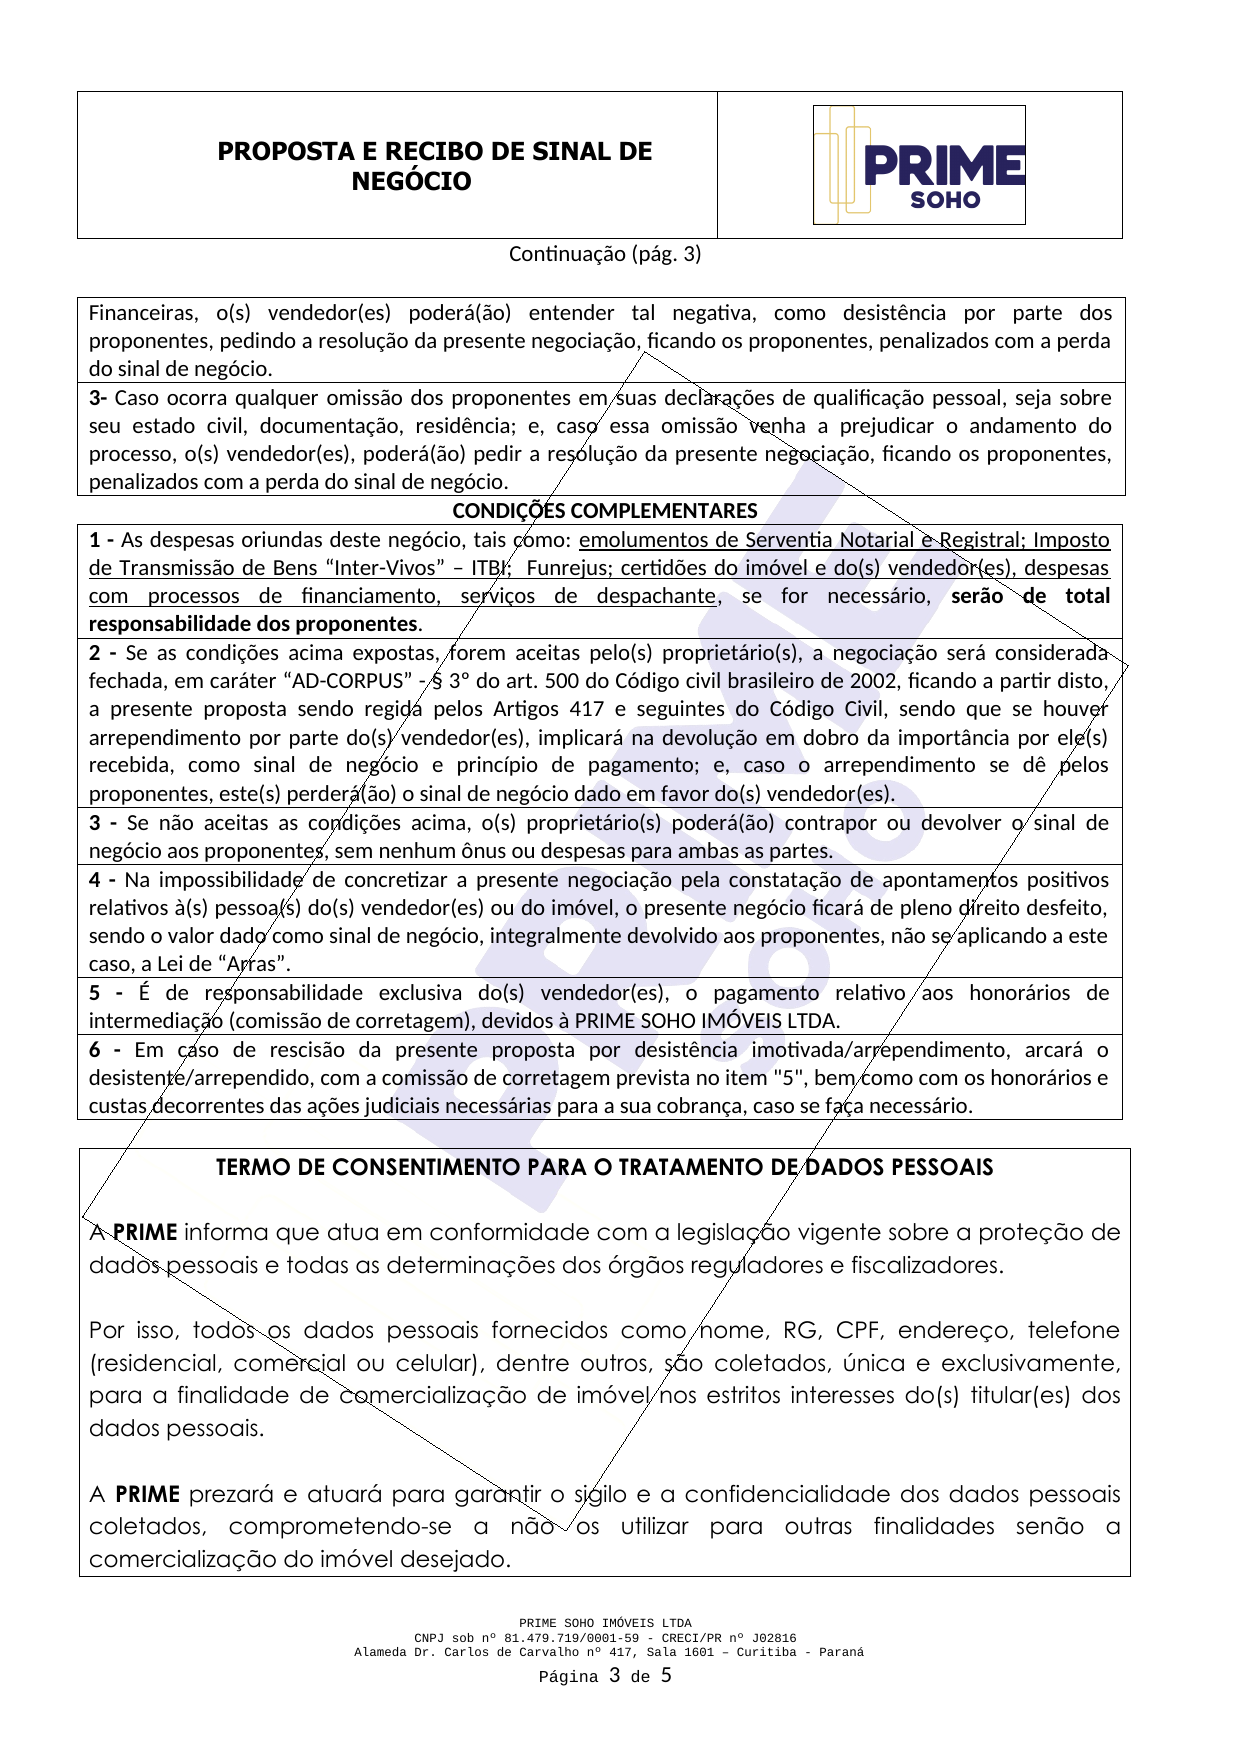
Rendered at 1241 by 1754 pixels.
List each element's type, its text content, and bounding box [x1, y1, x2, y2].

table_cell 2 - Se as condições acima expostas, forem aceitas pelo(s) proprietário(s), a negociação será considerada fechada, em caráter “AD-CORPUS” - § 3º do art. 500 do Código civil brasileiro de 2002, ficando a partir disto, a presente proposta sendo regida pelos Artigos 417 e seguintes do Código Civil, sendo que se houver arrependimento por parte do(s) vendedor(es), implicará na devolução em dobro da importância por ele(s) recebida, como sinal de negócio e princípio de pagamento; e, caso o arrependimento se dê pelos proponentes, este(s) perderá(ão) o sinal de negócio dado em favor do(s) vendedor(es). [78, 639, 1122, 807]
table_cell 3 - Se não aceitas as condições acima, o(s) proprietário(s) poderá(ão) contrapor ou devolver o sinal de negócio aos proponentes, sem nenhum ônus ou despesas para ambas as partes. [78, 808, 1122, 864]
text Por isso, todos os dados pessoais fornecidos como nome, RG, CPF, endereço, telefone (residencial, comercial ou celular), dentre outros, são coletados, única e exclusivamente, para a finalidade de comercialização de imóvel nos estritos interesses do(s) titular(es) dos dados pessoais. [89, 1313, 1122, 1443]
table_cell 6 - Em caso de rescisão da presente proposta por desistência imotivada/arrependimento, arcará o desistente/arrependido, com a comissão de corretagem prevista no item "5", bem como com os honorários e custas decorrentes das ações judiciais necessárias para a sua cobrança, caso se faça necessário. [78, 1035, 1122, 1119]
text CONDIÇÕES COMPLEMENTARES [89, 496, 1122, 524]
table_cell 5 - É de responsabilidade exclusiva do(s) vendedor(es), o pagamento relativo aos honorários de intermediação (comissão de corretagem), devidos à PRIME SOHO IMÓVEIS LTDA. [78, 978, 1122, 1034]
table_cell 4 - Na impossibilidade de concretizar a presente negociação pela constatação de apontamentos positivos relativos à(s) pessoa(s) do(s) vendedor(es) ou do imóvel, o presente negócio ficará de pleno direito desfeito, sendo o valor dado como sinal de negócio, integralmente devolvido aos proponentes, não se aplicando a este caso, a Lei de “Arras”. [78, 865, 1122, 977]
picture [814, 106, 1025, 224]
table_header 1 - As despesas oriundas deste negócio, tais como: emolumentos de Serventia Notarial e Registral; Imposto de Transmissão de Bens “Inter-Vivos” – ITBI; Funrejus; certidões do imóvel e do(s) vendedor(es), despesas com processos de financiamento, serviços de despachante, se for necessário, serão de total responsabilidade dos proponentes. [78, 525, 1122, 637]
text TERMO DE CONSENTIMENTO PARA O TRATAMENTO DE DADOS PESSOAIS [80, 1149, 1130, 1182]
text A PRIME informa que atua em conformidade com a legislação vigente sobre a proteção de dados pessoais e todas as determinações dos órgãos reguladores e fiscalizadores. [89, 1214, 1122, 1280]
text A PRIME prezará e atuará para garantir o sigilo e a confidencialidade dos dados pessoais coletados, comprometendo-se a não os utilizar para outras finalidades senão a comercialização do imóvel desejado. [80, 1475, 1130, 1576]
table_cell 3- Caso ocorra qualquer omissão dos proponentes em suas declarações de qualificação pessoal, seja sobre seu estado civil, documentação, residência; e, caso essa omissão venha a prejudicar o andamento do processo, o(s) vendedor(es), poderá(ão) pedir a resolução da presente negociação, ficando os proponentes, penalizados com a perda do sinal de negócio. [78, 383, 1125, 495]
